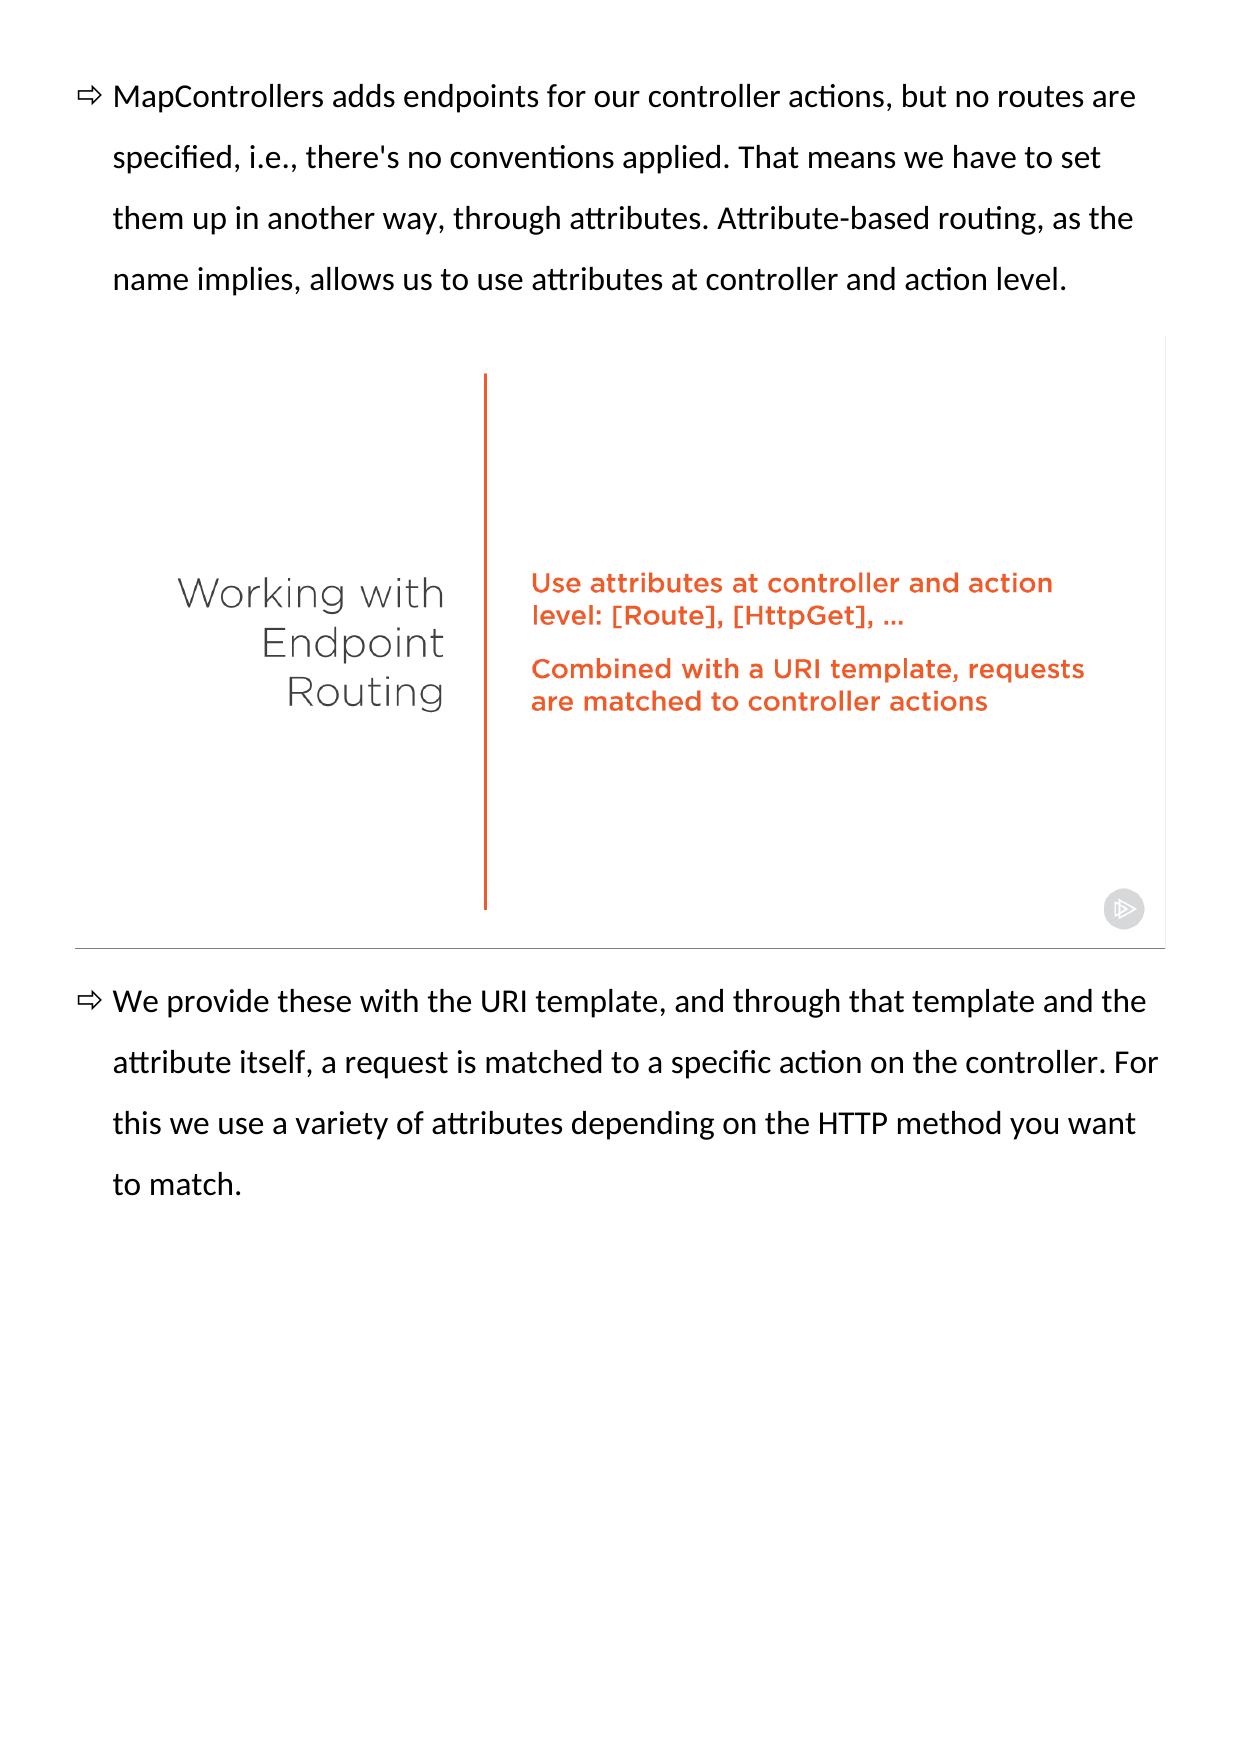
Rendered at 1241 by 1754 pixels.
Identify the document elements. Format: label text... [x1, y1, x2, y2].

picture [75, 335, 1166, 949]
list MapControllers adds endpoints for our controller actions, but no routes are specified, i.e., there's no conventions applied. That means we have to set them up in another way, through attributes. Attribute-based routing, as the name implies, allows us to use attributes at controller and action level. [75, 75, 1165, 299]
list We provide these with the URI template, and through that template and the attribute itself, a request is matched to a specific action on the controller. For this we use a variety of attributes depending on the HTTP method you want to match. [75, 980, 1165, 1203]
